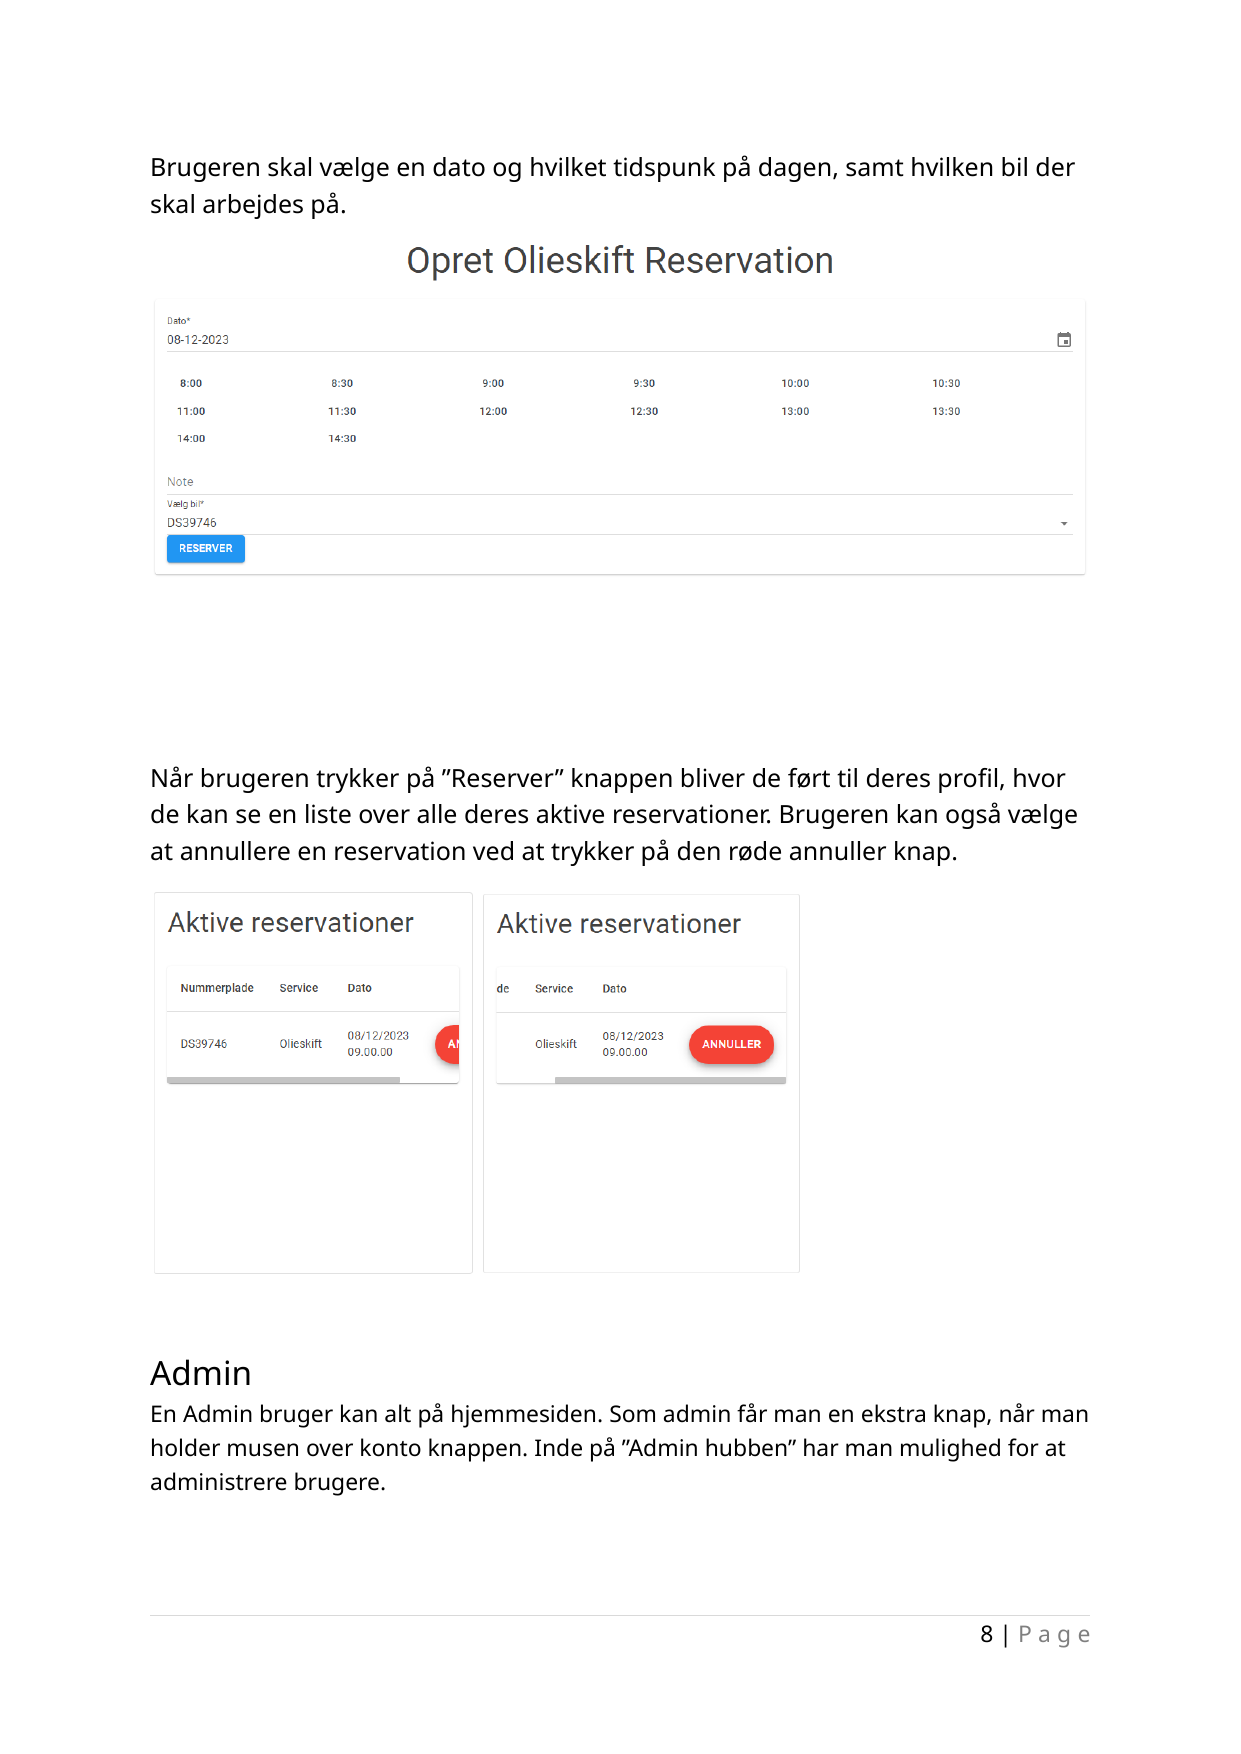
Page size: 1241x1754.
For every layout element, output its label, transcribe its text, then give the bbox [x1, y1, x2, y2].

picture [150, 887, 474, 1277]
picture [150, 240, 1091, 581]
text En Admin bruger kan alt på hjemmesiden. Som admin får man en ekstra knap, når man holder musen over konto knappen. Inde på ”Admin hubben” har man mulighed for at administrere brugere. [150, 1398, 1090, 1497]
subtitle Admin [150, 1349, 1090, 1395]
text Brugeren skal vælge en dato og hvilket tidspunk på dagen, samt hvilken bil der skal arbejdes på. [150, 150, 1090, 221]
text Når brugeren trykker på ”Reserver” knappen bliver de ført til deres profil, hvor de kan se en liste over alle deres aktive reservationer. Brugeren kan også vælge at annullere en reservation ved at trykker på den røde annuller knap. [150, 760, 1090, 868]
picture [480, 891, 802, 1277]
